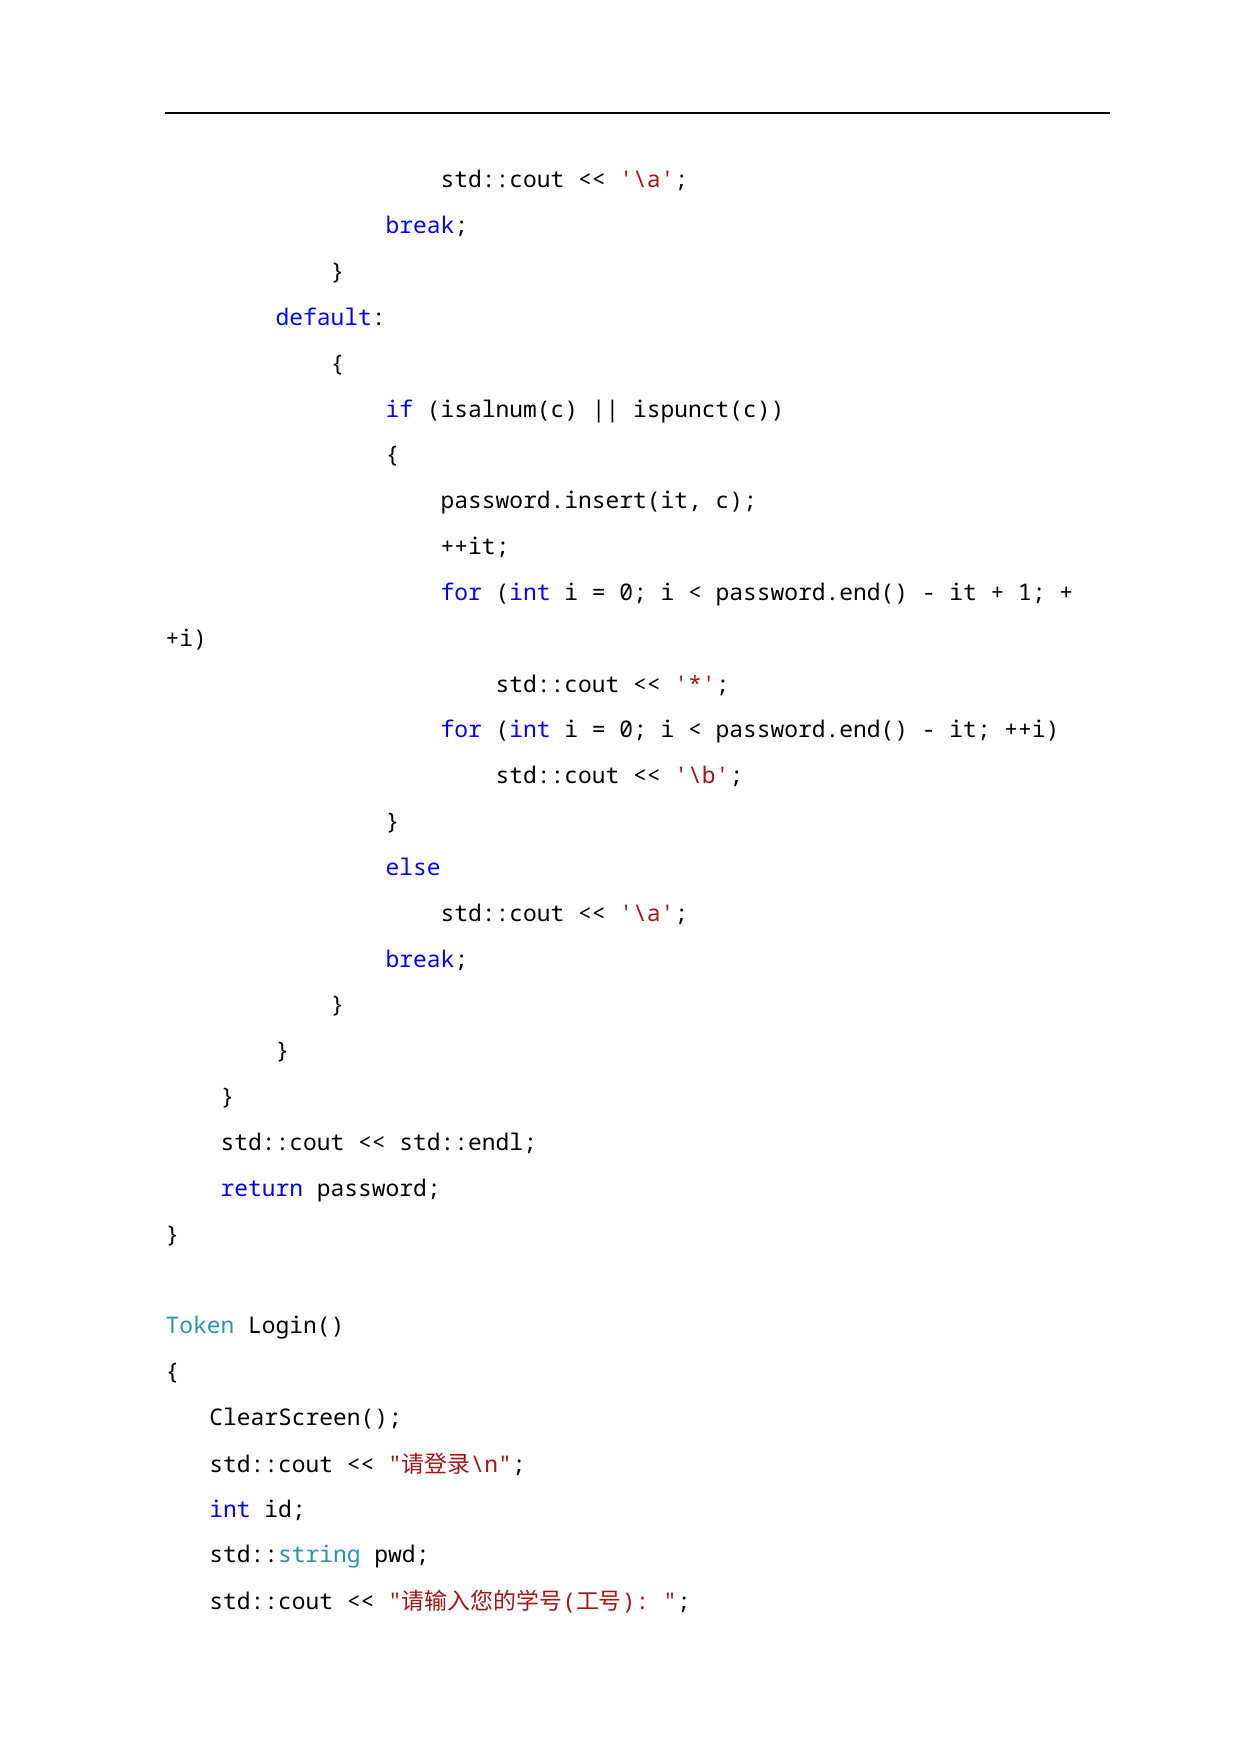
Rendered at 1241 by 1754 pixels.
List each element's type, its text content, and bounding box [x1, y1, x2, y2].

text } [165, 1027, 1110, 1073]
text { [165, 431, 1110, 477]
text } [165, 798, 1110, 844]
text std::cout << std::endl; [165, 1119, 1110, 1164]
text } [165, 248, 1110, 294]
text int id; [165, 1485, 1110, 1531]
text ClearScreen(); [165, 1394, 1110, 1439]
text password.insert(it, c); [165, 477, 1110, 523]
text { [165, 1348, 1110, 1394]
text break; [165, 935, 1110, 981]
text if (isalnum(c) || ispunct(c)) [165, 385, 1110, 431]
text std::cout << "请登录\n"; [165, 1439, 1110, 1485]
text Token Login() [165, 1302, 1110, 1348]
text std::cout << '\a'; [165, 889, 1110, 935]
text std::cout << "请输入您的学号(工号): "; [165, 1577, 1110, 1623]
text return password; [165, 1164, 1110, 1210]
text } [165, 1210, 1110, 1256]
text { [165, 339, 1110, 385]
text break; [165, 202, 1110, 248]
text else [165, 844, 1110, 889]
text std::cout << '\b'; [165, 752, 1110, 798]
text std::cout << '\a'; [165, 156, 1110, 202]
text for (int i = 0; i < password.end() - it + 1; ++i) [165, 569, 1110, 660]
text } [165, 981, 1110, 1027]
text ++it; [165, 523, 1110, 569]
text } [165, 1073, 1110, 1119]
text for (int i = 0; i < password.end() - it; ++i) [165, 706, 1110, 752]
text std::string pwd; [165, 1531, 1110, 1577]
text default: [165, 294, 1110, 339]
text std::cout << '*'; [165, 660, 1110, 706]
